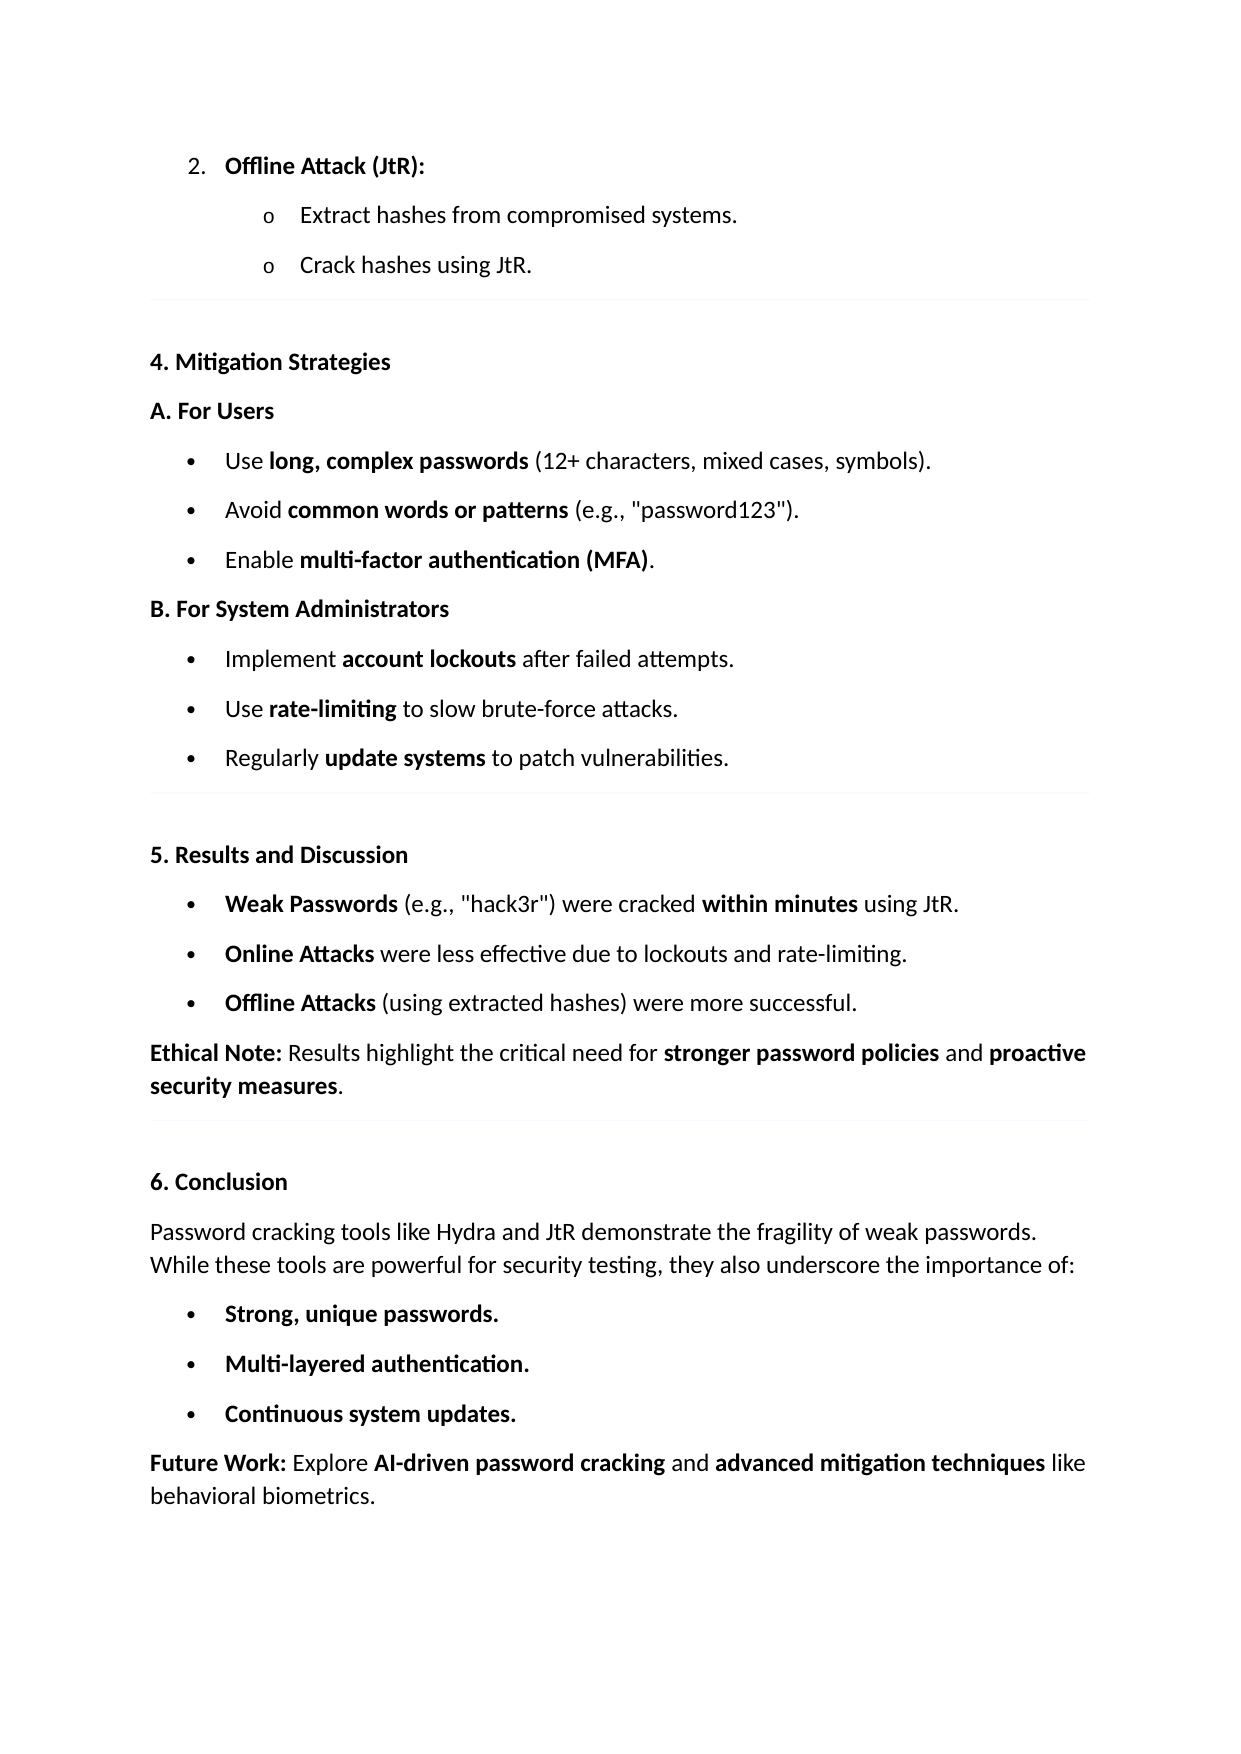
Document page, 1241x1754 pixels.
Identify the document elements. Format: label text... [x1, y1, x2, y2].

text 5. Results and Discussion [150, 839, 1090, 869]
list Continuous system updates. [187, 1398, 1090, 1428]
list Offline Attacks (using extracted hashes) were more successful. [187, 987, 1090, 1018]
list Strong, unique passwords. [187, 1298, 1090, 1329]
text Password cracking tools like Hydra and JtR demonstrate the fragility of weak passwords. While these tools are powerful for security testing, they also underscore the importance of: [150, 1216, 1090, 1279]
text B. For System Administrators [150, 593, 1090, 624]
list Use long, complex passwords (12+ characters, mixed cases, symbols). [187, 445, 1090, 475]
text 6. Conclusion [150, 1166, 1090, 1197]
list Use rate-limiting to slow brute-force attacks. [187, 693, 1090, 723]
list Offline Attack (JtR): [187, 150, 1090, 181]
list Enable multi-factor authentication (MFA). [187, 544, 1090, 574]
list Avoid common words or patterns (e.g., "password123"). [187, 494, 1090, 525]
list Multi-layered authentication. [187, 1348, 1090, 1379]
text Future Work: Explore AI-driven password cracking and advanced mitigation techniques like behavioral biometrics. [150, 1447, 1090, 1511]
text Ethical Note: Results highlight the critical need for stronger password policies and proactive security measures. [150, 1037, 1090, 1101]
list Weak Passwords (e.g., "hack3r") were cracked within minutes using JtR. [187, 888, 1090, 919]
list Online Attacks were less effective due to lockouts and rate-limiting. [187, 938, 1090, 968]
text 4. Mitigation Strategies [150, 346, 1090, 376]
list Regularly update systems to patch vulnerabilities. [187, 742, 1090, 773]
list Implement account lockouts after failed attempts. [187, 643, 1090, 674]
text A. For Users [150, 395, 1090, 426]
list Crack hashes using JtR. [262, 249, 1090, 280]
list Extract hashes from compromised systems. [262, 199, 1090, 230]
